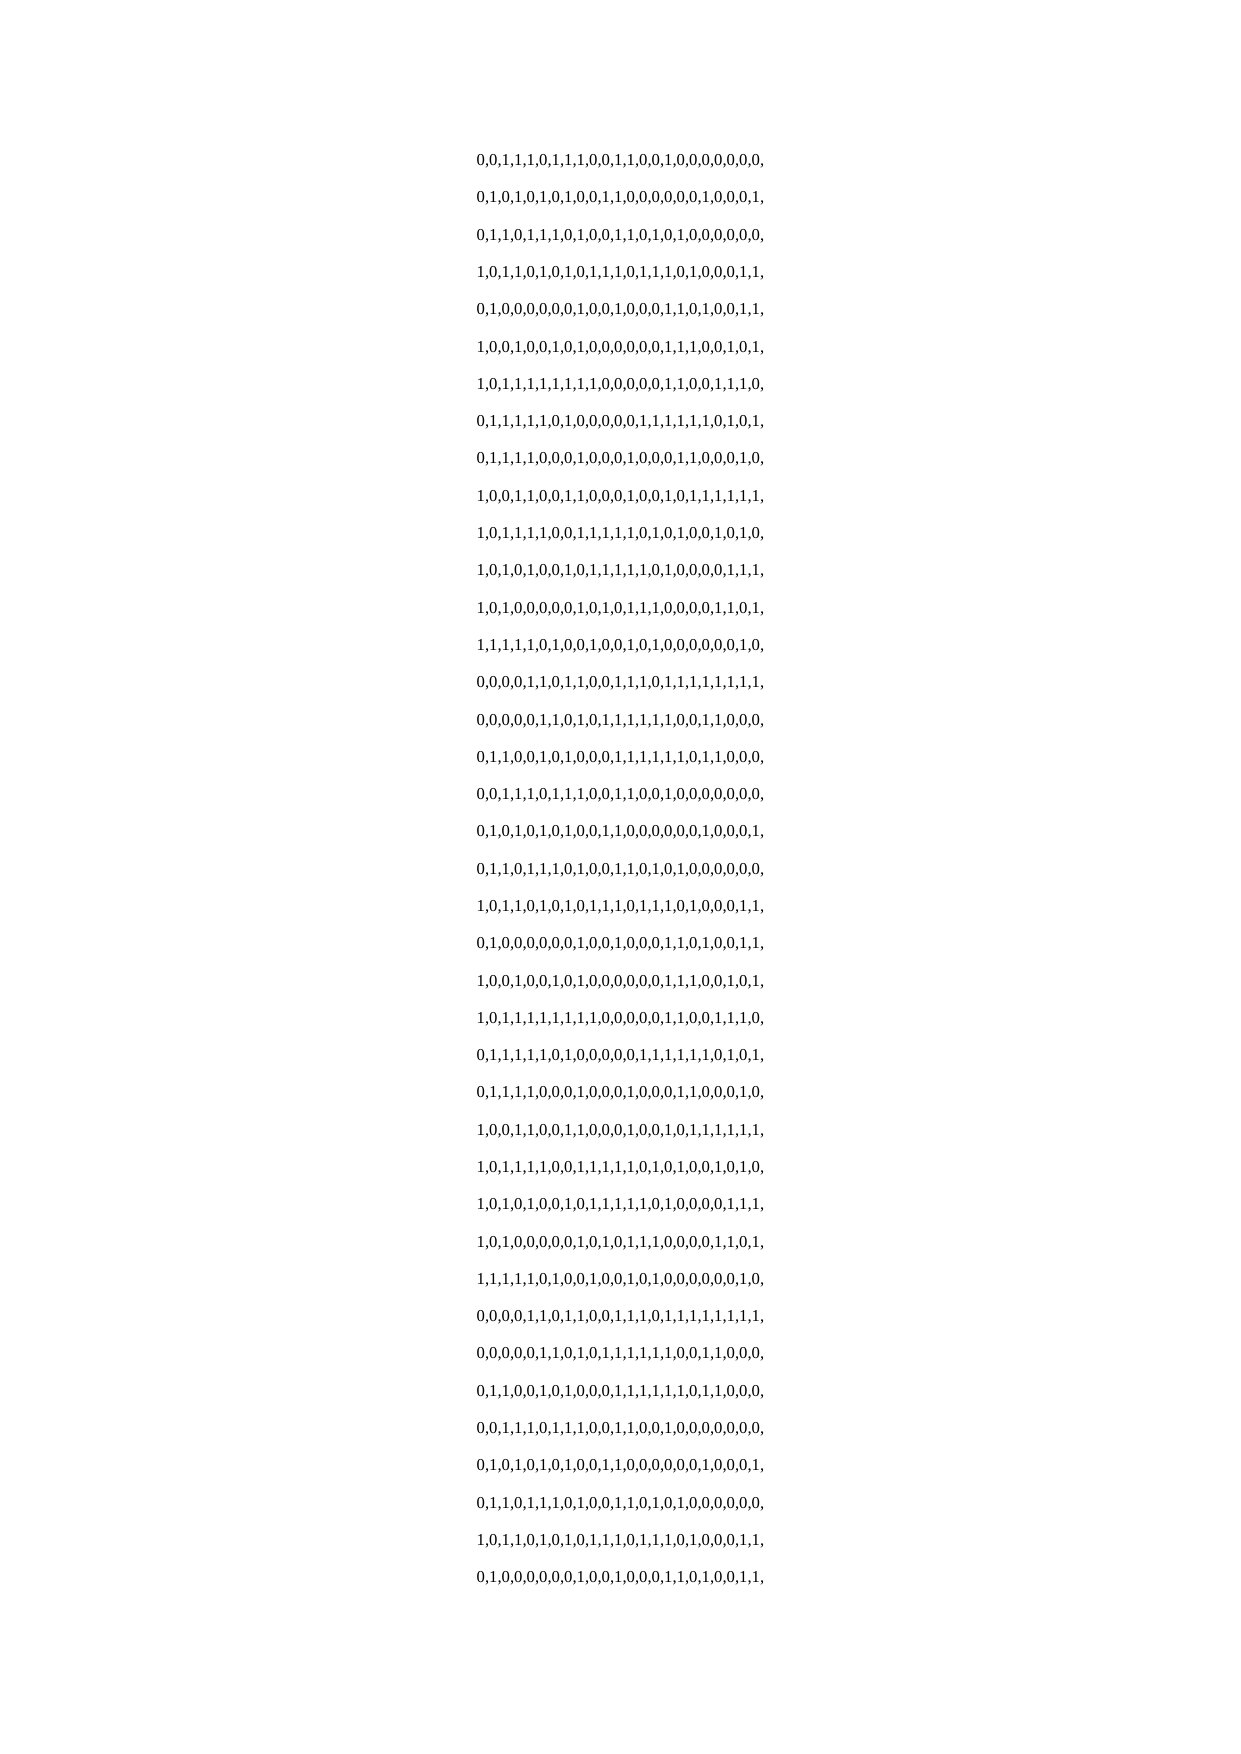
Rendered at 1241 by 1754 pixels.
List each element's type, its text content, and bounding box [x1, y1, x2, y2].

text 1,0,0,1,1,0,0,1,1,0,0,0,1,0,0,1,0,1,1,1,1,1,1, [150, 486, 1090, 505]
text 0,0,1,1,1,0,1,1,1,0,0,1,1,0,0,1,0,0,0,0,0,0,0, [150, 1418, 1090, 1437]
text 0,1,1,0,1,1,1,0,1,0,0,1,1,0,1,0,1,0,0,0,0,0,0, [150, 858, 1090, 878]
text 1,0,1,1,1,1,1,1,1,1,0,0,0,0,0,1,1,0,0,1,1,1,0, [150, 374, 1090, 393]
text 0,1,1,1,1,1,0,1,0,0,0,0,0,1,1,1,1,1,1,0,1,0,1, [150, 1045, 1090, 1064]
text 0,1,1,0,1,1,1,0,1,0,0,1,1,0,1,0,1,0,0,0,0,0,0, [150, 224, 1090, 244]
text 0,1,0,0,0,0,0,0,1,0,0,1,0,0,0,1,1,0,1,0,0,1,1, [150, 299, 1090, 318]
text 0,1,0,0,0,0,0,0,1,0,0,1,0,0,0,1,1,0,1,0,0,1,1, [150, 933, 1090, 952]
text 1,0,1,0,0,0,0,0,1,0,1,0,1,1,1,0,0,0,0,1,1,0,1, [150, 1231, 1090, 1251]
text 1,1,1,1,1,0,1,0,0,1,0,0,1,0,1,0,0,0,0,0,0,1,0, [150, 635, 1090, 654]
text 0,1,0,1,0,1,0,1,0,0,1,1,0,0,0,0,0,0,1,0,0,0,1, [150, 821, 1090, 840]
text 1,0,0,1,1,0,0,1,1,0,0,0,1,0,0,1,0,1,1,1,1,1,1, [150, 1119, 1090, 1139]
text 0,0,0,0,1,1,0,1,1,0,0,1,1,1,0,1,1,1,1,1,1,1,1, [150, 1306, 1090, 1325]
text 1,0,1,1,0,1,0,1,0,1,1,1,0,1,1,1,0,1,0,0,0,1,1, [150, 1530, 1090, 1549]
text 0,1,1,0,0,1,0,1,0,0,0,1,1,1,1,1,1,0,1,1,0,0,0, [150, 1381, 1090, 1400]
text 0,1,1,1,1,0,0,0,1,0,0,0,1,0,0,0,1,1,0,0,0,1,0, [150, 1082, 1090, 1101]
text 0,0,1,1,1,0,1,1,1,0,0,1,1,0,0,1,0,0,0,0,0,0,0, [150, 150, 1090, 169]
text 1,0,0,1,0,0,1,0,1,0,0,0,0,0,0,1,1,1,0,0,1,0,1, [150, 336, 1090, 356]
text 0,0,0,0,1,1,0,1,1,0,0,1,1,1,0,1,1,1,1,1,1,1,1, [150, 672, 1090, 691]
text 0,1,1,0,0,1,0,1,0,0,0,1,1,1,1,1,1,0,1,1,0,0,0, [150, 747, 1090, 766]
text 1,0,1,1,0,1,0,1,0,1,1,1,0,1,1,1,0,1,0,0,0,1,1, [150, 896, 1090, 915]
text 0,1,0,1,0,1,0,1,0,0,1,1,0,0,0,0,0,0,1,0,0,0,1, [150, 187, 1090, 206]
text 1,0,1,0,1,0,0,1,0,1,1,1,1,1,0,1,0,0,0,0,1,1,1, [150, 1194, 1090, 1213]
text 0,1,1,0,1,1,1,0,1,0,0,1,1,0,1,0,1,0,0,0,0,0,0, [150, 1492, 1090, 1512]
text 1,0,1,1,0,1,0,1,0,1,1,1,0,1,1,1,0,1,0,0,0,1,1, [150, 262, 1090, 281]
text 1,0,1,1,1,1,0,0,1,1,1,1,1,0,1,0,1,0,0,1,0,1,0, [150, 523, 1090, 542]
text 0,0,0,0,0,1,1,0,1,0,1,1,1,1,1,1,0,0,1,1,0,0,0, [150, 709, 1090, 728]
text 0,0,0,0,0,1,1,0,1,0,1,1,1,1,1,1,0,0,1,1,0,0,0, [150, 1343, 1090, 1362]
text 1,1,1,1,1,0,1,0,0,1,0,0,1,0,1,0,0,0,0,0,0,1,0, [150, 1269, 1090, 1288]
text 1,0,1,1,1,1,0,0,1,1,1,1,1,0,1,0,1,0,0,1,0,1,0, [150, 1157, 1090, 1176]
text 1,0,0,1,0,0,1,0,1,0,0,0,0,0,0,1,1,1,0,0,1,0,1, [150, 970, 1090, 989]
text 0,1,0,0,0,0,0,0,1,0,0,1,0,0,0,1,1,0,1,0,0,1,1, [150, 1567, 1090, 1586]
text 0,1,1,1,1,0,0,0,1,0,0,0,1,0,0,0,1,1,0,0,0,1,0, [150, 448, 1090, 467]
text 0,0,1,1,1,0,1,1,1,0,0,1,1,0,0,1,0,0,0,0,0,0,0, [150, 784, 1090, 803]
text 0,1,1,1,1,1,0,1,0,0,0,0,0,1,1,1,1,1,1,0,1,0,1, [150, 411, 1090, 430]
text 0,1,0,1,0,1,0,1,0,0,1,1,0,0,0,0,0,0,1,0,0,0,1, [150, 1455, 1090, 1474]
text 1,0,1,1,1,1,1,1,1,1,0,0,0,0,0,1,1,0,0,1,1,1,0, [150, 1008, 1090, 1027]
text 1,0,1,0,0,0,0,0,1,0,1,0,1,1,1,0,0,0,0,1,1,0,1, [150, 597, 1090, 617]
text 1,0,1,0,1,0,0,1,0,1,1,1,1,1,0,1,0,0,0,0,1,1,1, [150, 560, 1090, 579]
